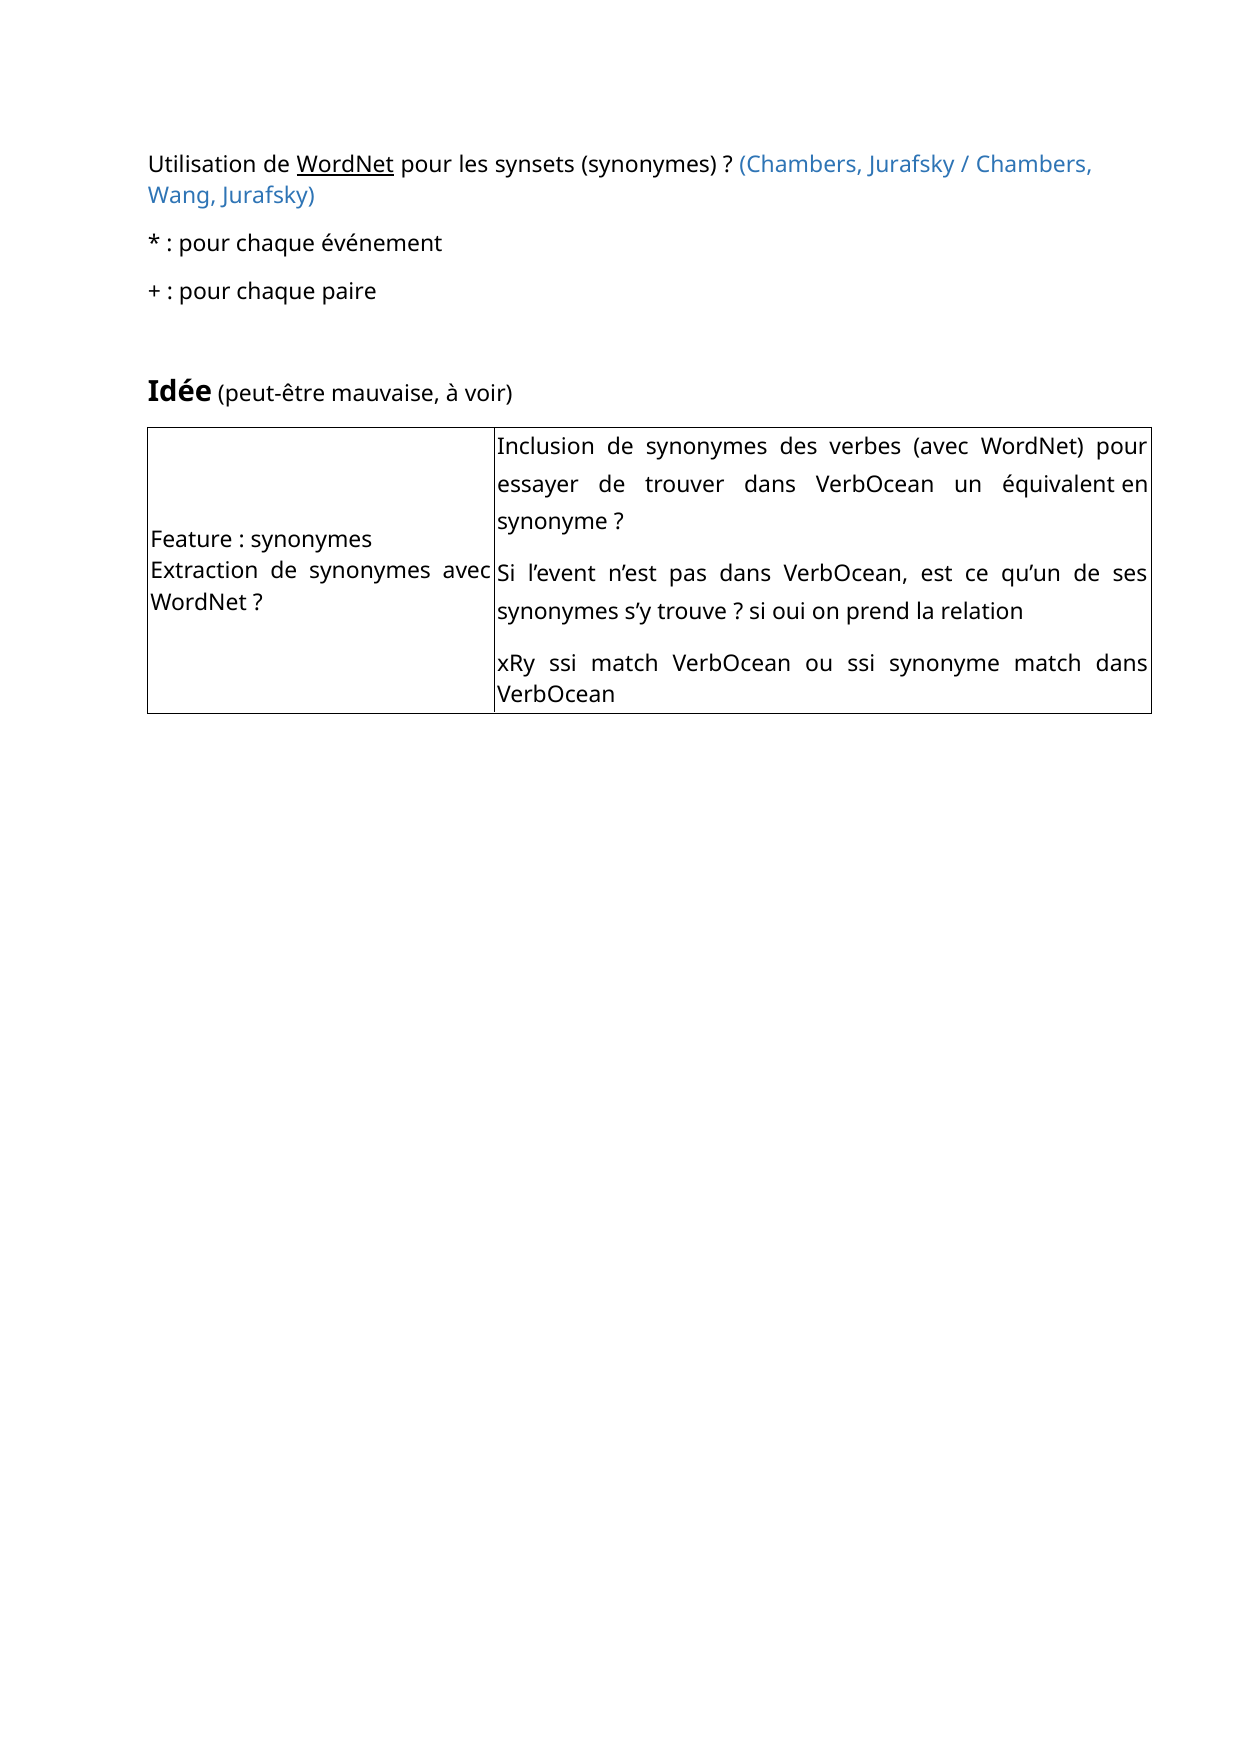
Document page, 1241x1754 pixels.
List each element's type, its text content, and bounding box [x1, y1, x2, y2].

table_header Inclusion de synonymes des verbes (avec WordNet) pour essayer de trouver dans VerbOcean un équivalent en synonyme ? Si l’event n’est pas dans VerbOcean, est ce qu’un de ses synonymes s’y trouve ? si oui on prend la relation xRy ssi match VerbOcean ou ssi synonyme match dans VerbOcean [495, 428, 1151, 712]
text Utilisation de WordNet pour les synsets (synonymes) ? (Chambers, Jurafsky / Chambers, Wang, Jurafsky) [148, 148, 1093, 210]
table_header Feature : synonymes Extraction de synonymes avec WordNet ? [148, 428, 494, 712]
text + : pour chaque paire [148, 275, 1093, 306]
text Idée (peut-être mauvaise, à voir) [148, 371, 1093, 410]
text * : pour chaque événement [148, 227, 1093, 258]
